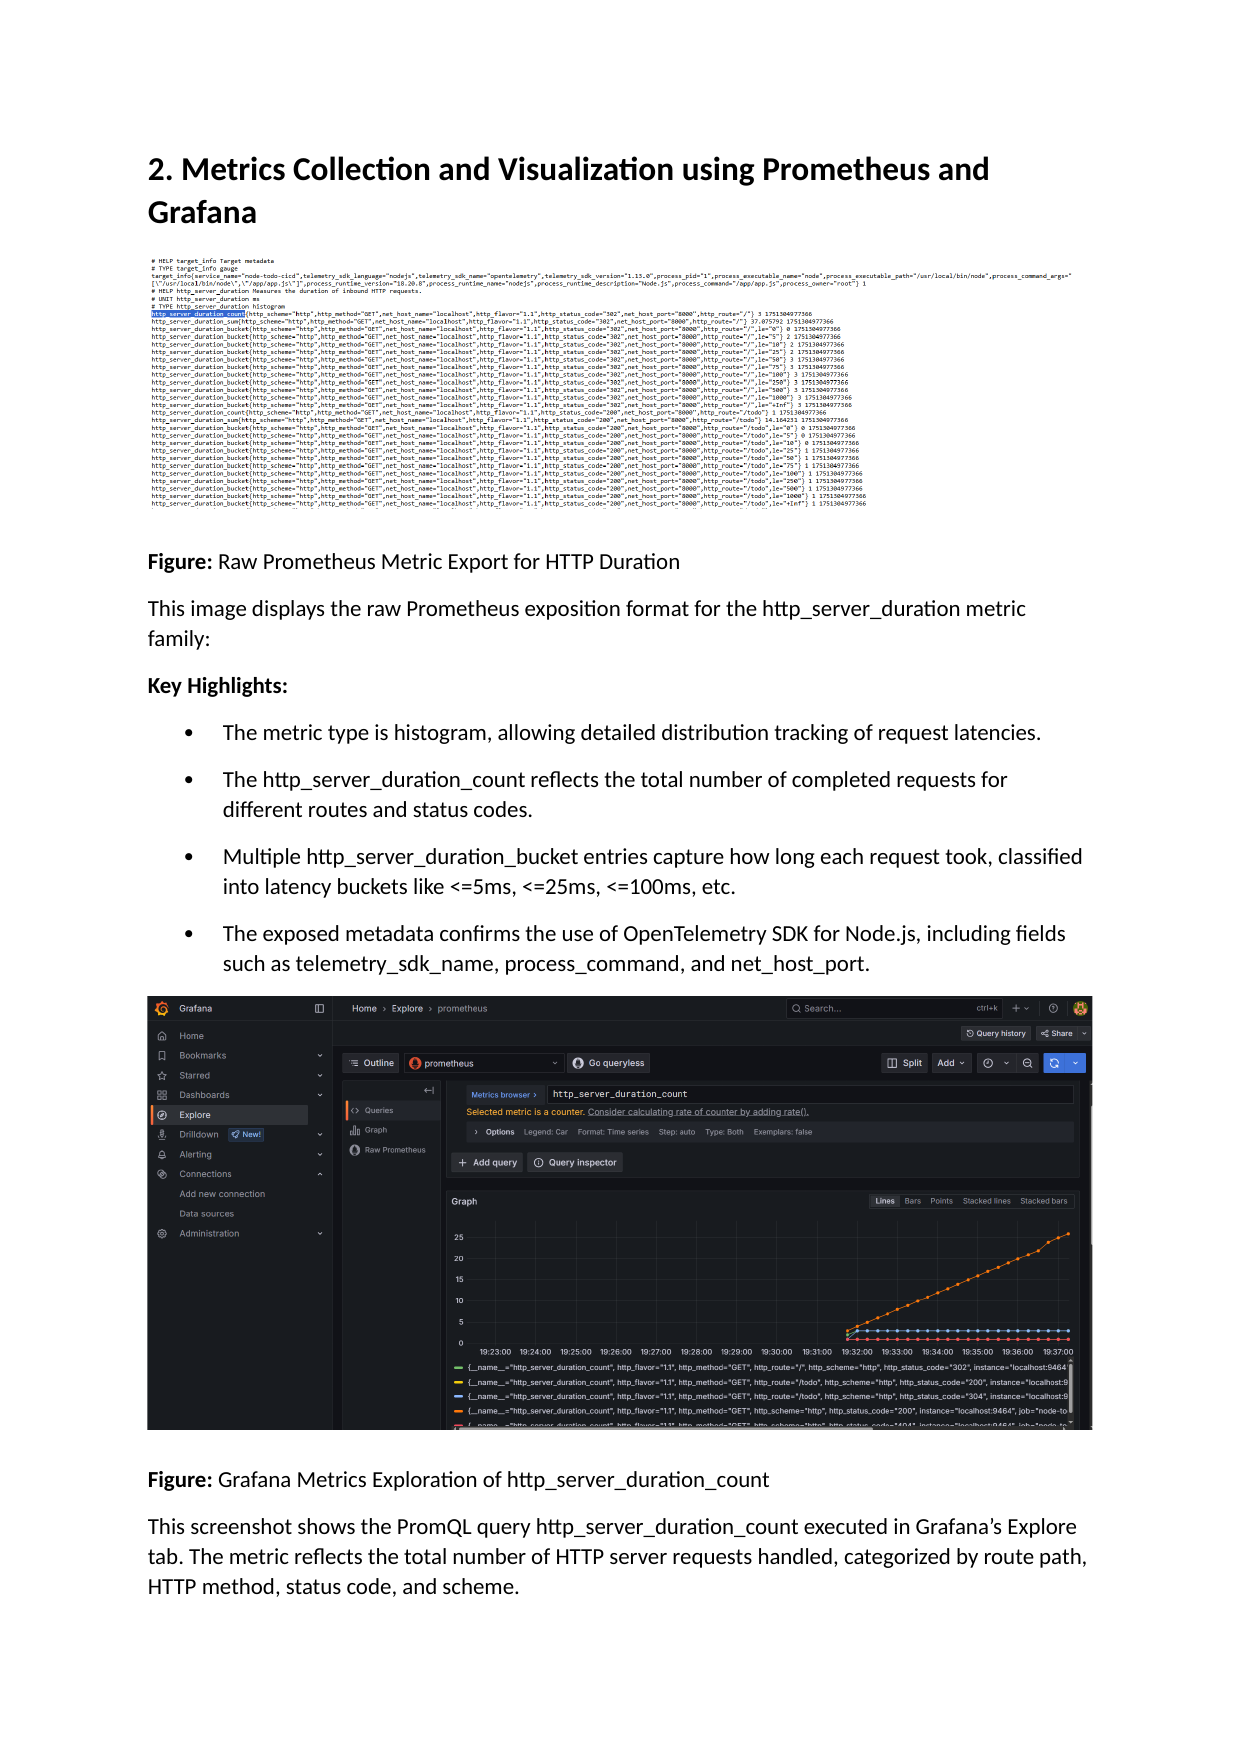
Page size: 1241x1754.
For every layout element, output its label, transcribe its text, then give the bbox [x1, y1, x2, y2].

text Figure: Raw Prometheus Metric Export for HTTP Duration [148, 547, 1093, 575]
picture [147, 252, 1093, 509]
text This image displays the raw Prometheus exposition format for the http_server_duration metric family: [148, 594, 1093, 652]
text Key Highlights: [148, 671, 1093, 699]
list The metric type is histogram, allowing detailed distribution tracking of request latencies. [185, 718, 1093, 746]
list Multiple http_server_duration_bucket entries capture how long each request took, classified into latency buckets like <=5ms, <=25ms, <=100ms, etc. [185, 842, 1093, 900]
text 2. Metrics Collection and Visualization using Prometheus and Grafana [148, 148, 1093, 232]
list The http_server_duration_count reflects the total number of completed requests for different routes and status codes. [185, 765, 1093, 823]
list The exposed metadata confirms the use of OpenTelemetry SDK for Node.js, including fields such as telemetry_sdk_name, process_command, and net_host_port. [185, 919, 1093, 977]
picture [147, 996, 1093, 1430]
text This screenshot shows the PromQL query http_server_duration_count executed in Grafana’s Explore tab. The metric reflects the total number of HTTP server requests handled, categorized by route path, HTTP method, status code, and scheme. [148, 1512, 1093, 1600]
text Figure: Grafana Metrics Exploration of http_server_duration_count [148, 1465, 1093, 1493]
